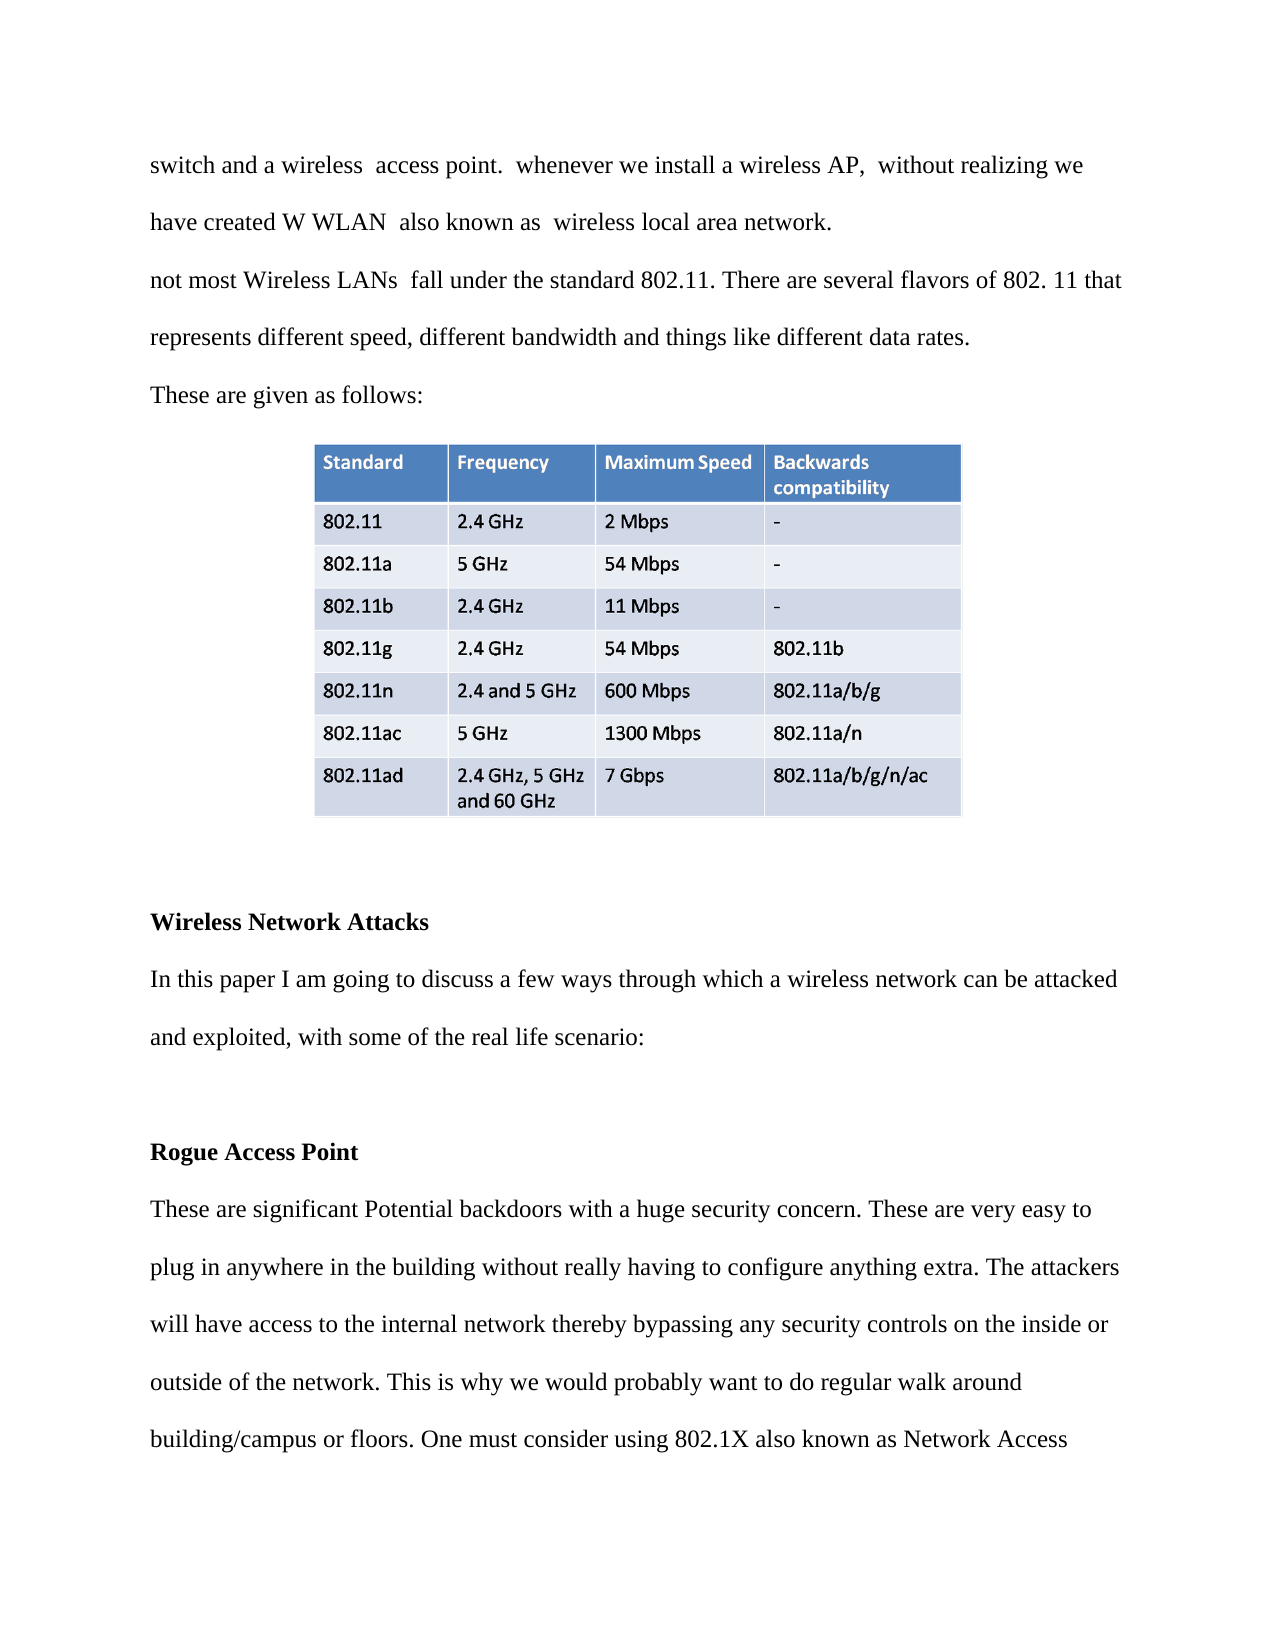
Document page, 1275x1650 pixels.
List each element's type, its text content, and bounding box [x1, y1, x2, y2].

text Wireless Network Attacks [150, 907, 1125, 935]
text Rogue Access Point [150, 1137, 1125, 1165]
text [150, 1194, 1125, 1453]
text These are given as follows: [150, 380, 1125, 409]
text In this paper I am going to discuss a few ways through which a wireless network can be attacked and exploited, with some of the real life scenario: [150, 964, 1125, 1050]
text not most Wireless LANs fall under the standard 802.11. There are several flavors of 802. 11 that represents different speed, different bandwidth and things like different data rates. [150, 265, 1125, 351]
picture [307, 437, 968, 823]
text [150, 150, 1125, 236]
